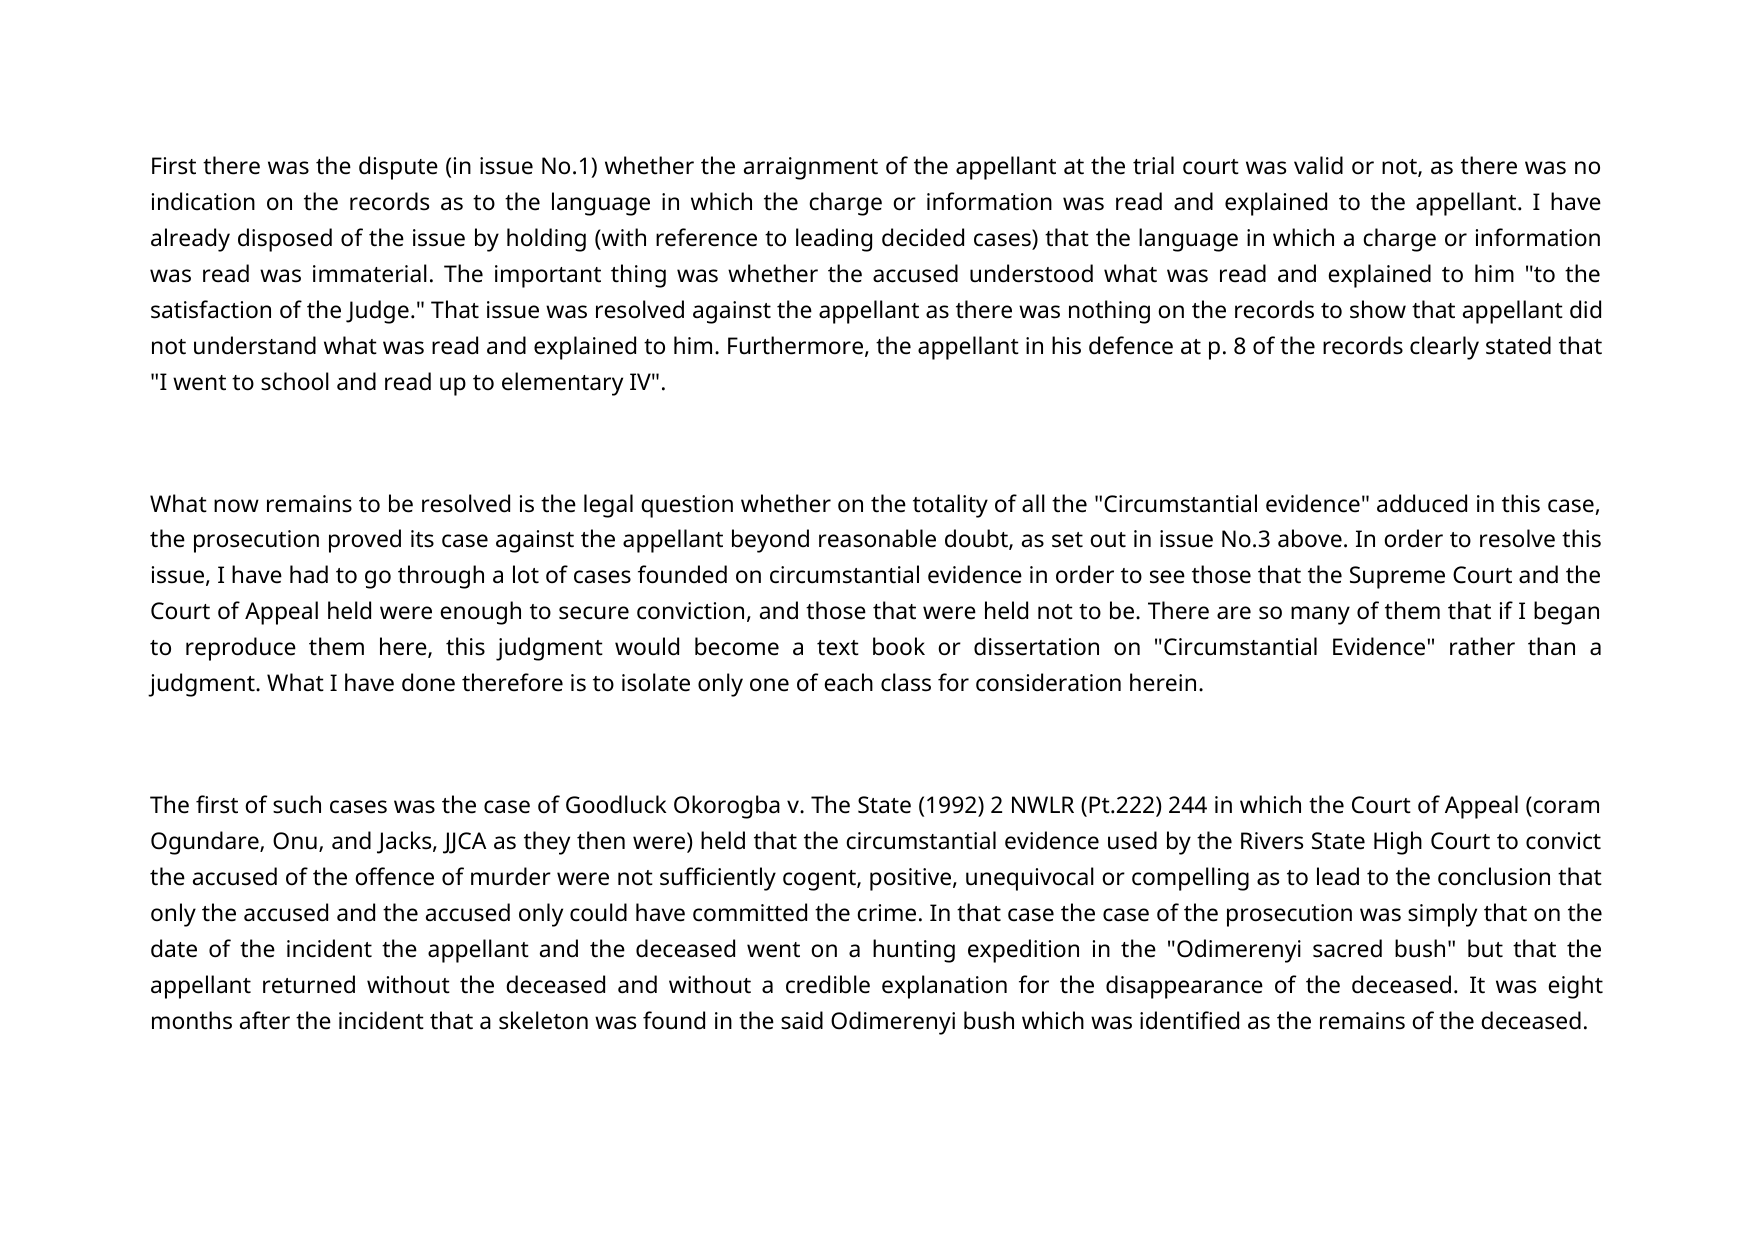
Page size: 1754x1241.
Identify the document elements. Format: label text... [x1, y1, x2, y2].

text What now remains to be resolved is the legal question whether on the totality of all the "Circumstantial evidence" adduced in this case, the prosecution proved its case against the appellant beyond reasonable doubt, as set out in issue No.3 above. In order to resolve this issue, I have had to go through a lot of cases founded on circumstantial evidence in order to see those that the Supreme Court and the Court of Appeal held were enough to secure conviction, and those that were held not to be. There are so many of them that if I began to reproduce them here, this judgment would become a text book or dissertation on "Circumstantial Evidence" rather than a judgment. What I have done therefore is to isolate only one of each class for consideration herein. [150, 487, 1604, 698]
text First there was the dispute (in issue No.1) whether the arraignment of the appellant at the trial court was valid or not, as there was no indication on the records as to the language in which the charge or information was read and explained to the appellant. I have already disposed of the issue by holding (with reference to leading decided cases) that the language in which a charge or information was read was immaterial. The important thing was whether the accused understood what was read and explained to him "to the satisfaction of the Judge." That issue was resolved against the appellant as there was nothing on the records to show that appellant did not understand what was read and explained to him. Furthermore, the appellant in his defence at p. 8 of the records clearly stated that "I went to school and read up to elementary IV". [150, 150, 1604, 397]
text The first of such cases was the case of Goodluck Okorogba v. The State (1992) 2 NWLR (Pt.222) 244 in which the Court of Appeal (coram Ogundare, Onu, and Jacks, JJCA as they then were) held that the circumstantial evidence used by the Rivers State High Court to convict the accused of the offence of murder were not sufficiently cogent, positive, unequivocal or compelling as to lead to the conclusion that only the accused and the accused only could have committed the crime. In that case the case of the prosecution was simply that on the date of the incident the appellant and the deceased went on a hunting expedition in the "Odimerenyi sacred bush" but that the appellant returned without the deceased and without a credible explanation for the disappearance of the deceased. It was eight months after the incident that a skeleton was found in the said Odimerenyi bush which was identified as the remains of the deceased. [150, 789, 1604, 1036]
